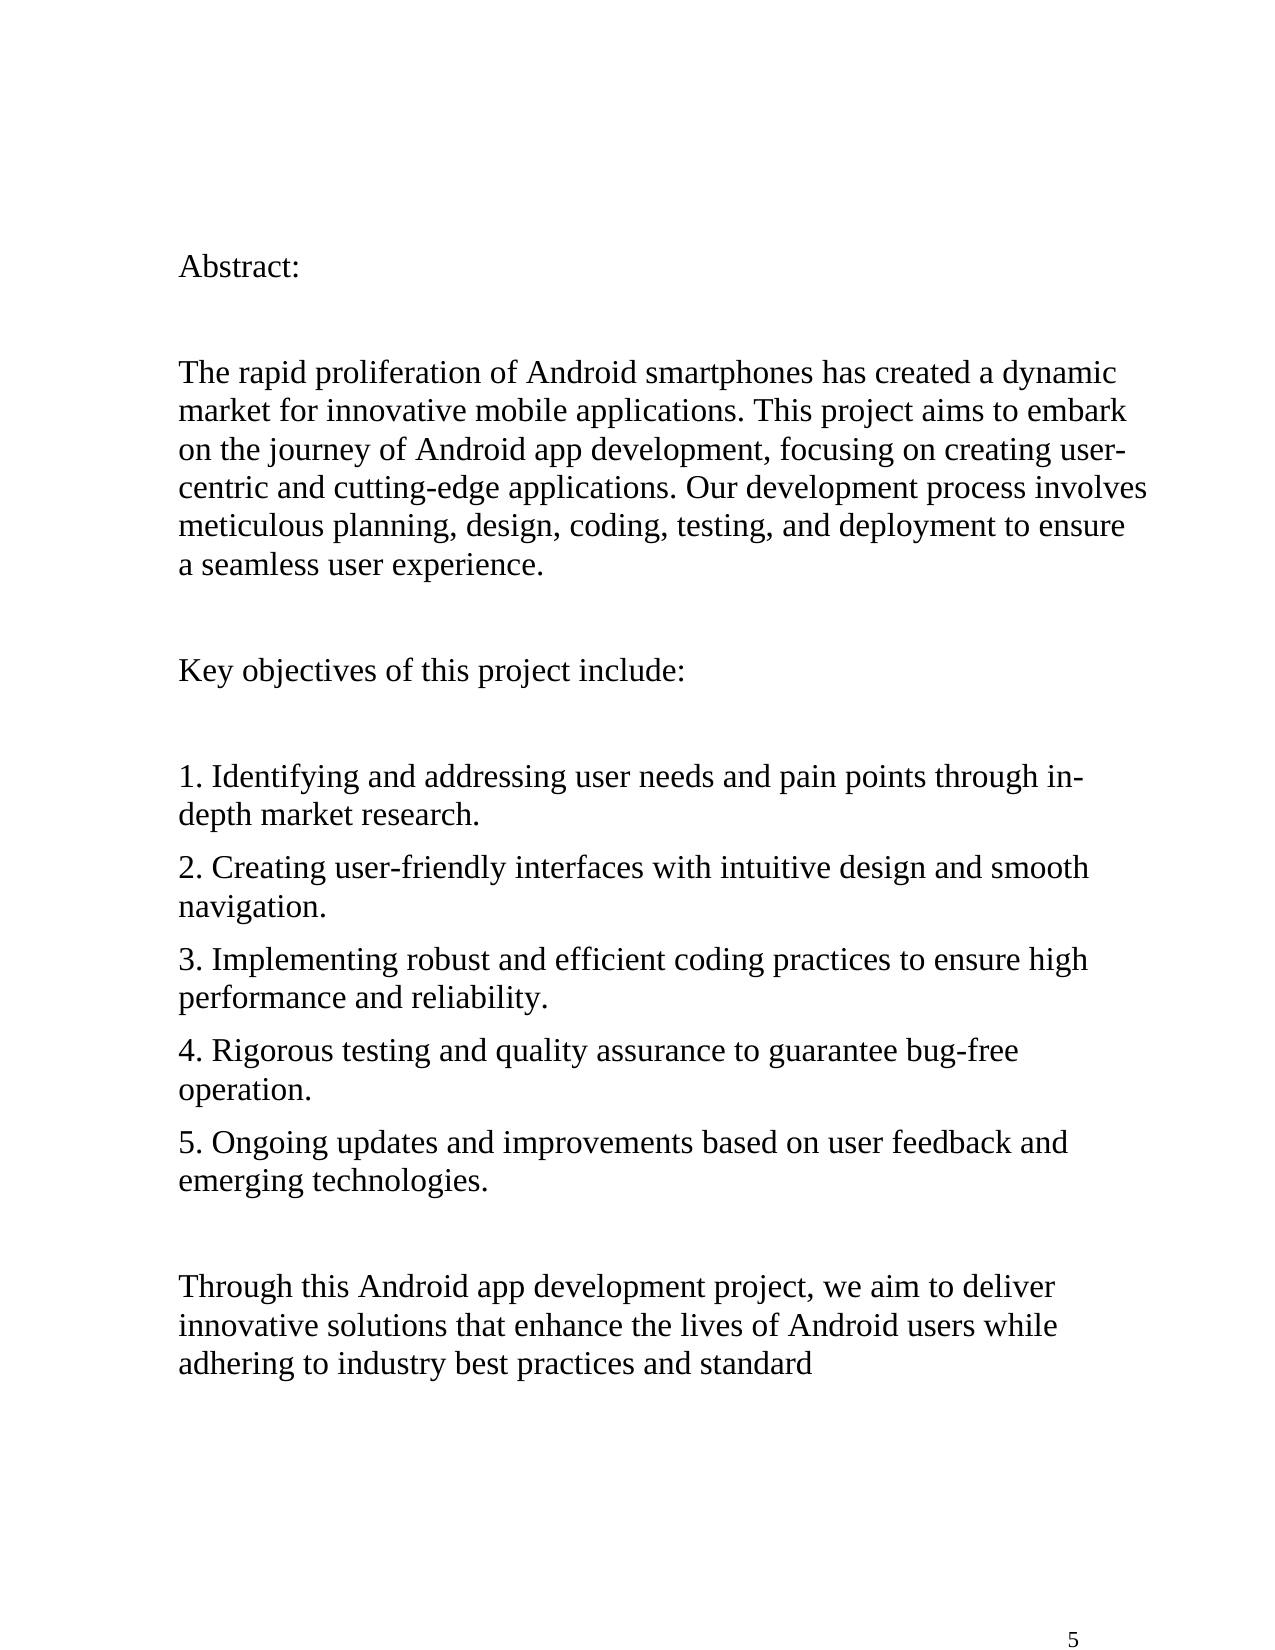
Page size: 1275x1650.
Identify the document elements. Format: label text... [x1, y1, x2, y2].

subtitle 2. Creating user-friendly interfaces with intuitive design and smooth navigation. [178, 848, 1148, 924]
subtitle Key objectives of this project include: [178, 650, 1148, 688]
subtitle 4. Rigorous testing and quality assurance to guarantee bug-free operation. [178, 1031, 1148, 1107]
subtitle 3. Implementing robust and efficient coding practices to ensure high performance and reliability. [178, 939, 1148, 1016]
subtitle Through this Android app development project, we aim to deliver innovative solutions that enhance the lives of Android users while adhering to industry best practices and standard [178, 1267, 1148, 1382]
subtitle 1. Identifying and addressing user needs and pain points through in-depth market research. [178, 756, 1148, 833]
subtitle Abstract: [178, 246, 1148, 284]
subtitle 5. Ongoing updates and improvements based on user feedback and emerging technologies. [178, 1122, 1148, 1199]
subtitle The rapid proliferation of Android smartphones has created a dynamic market for innovative mobile applications. This project aims to embark on the journey of Android app development, focusing on creating user-centric and cutting-edge applications. Our development process involves meticulous planning, design, coding, testing, and deployment to ensure a seamless user experience. [178, 352, 1148, 582]
